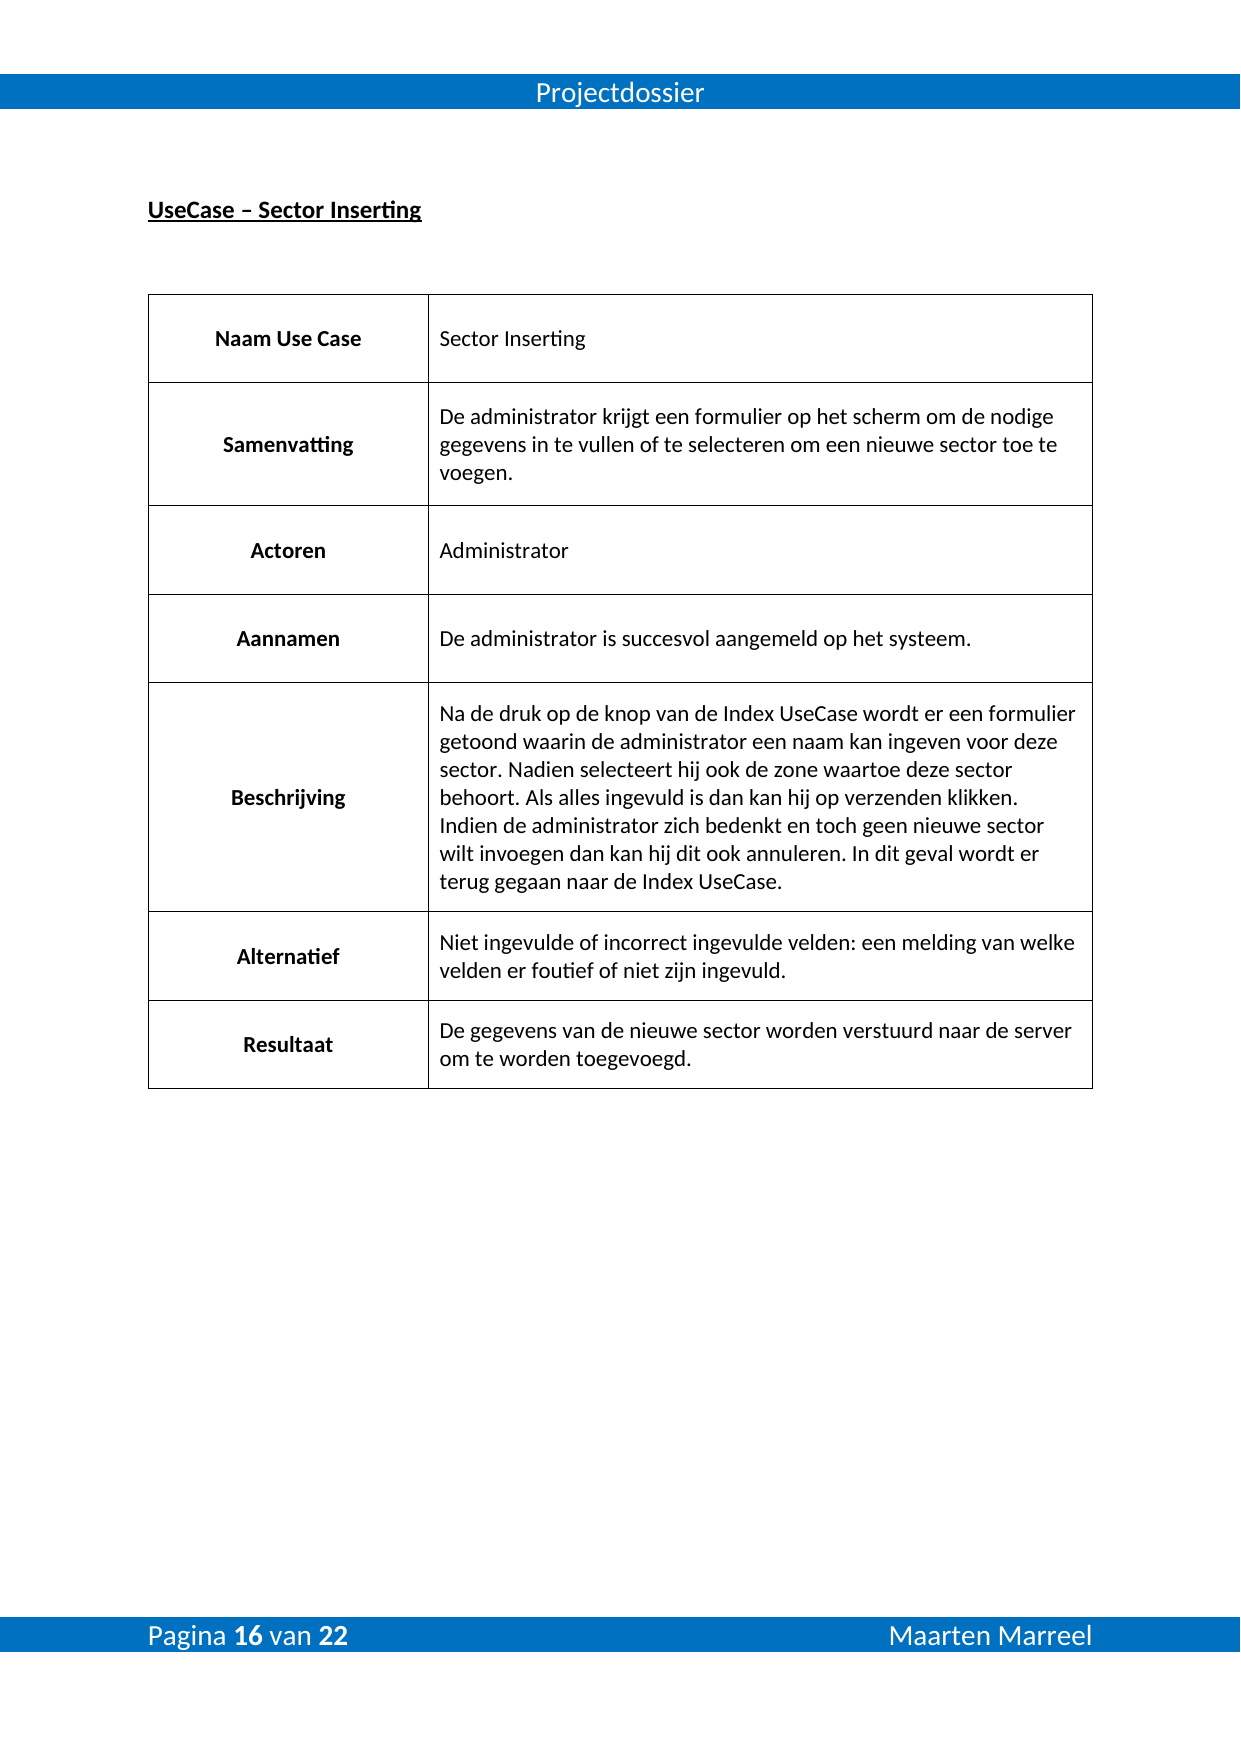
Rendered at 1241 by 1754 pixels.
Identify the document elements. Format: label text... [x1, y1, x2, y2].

text UseCase – Sector Inserting [148, 194, 1093, 225]
table_cell Beschrijving [149, 683, 428, 911]
table_cell Administrator [429, 506, 1092, 593]
table_cell Samenvatting [149, 383, 428, 505]
table_cell De gegevens van de nieuwe sector worden verstuurd naar de server om te worden toegevoegd. [429, 1001, 1092, 1088]
table_cell De administrator krijgt een formulier op het scherm om de nodige gegevens in te vullen of te selecteren om een nieuwe sector toe te voegen. [429, 383, 1092, 505]
table_header Naam Use Case [149, 295, 428, 382]
table_cell Aannamen [149, 595, 428, 682]
table_cell Actoren [149, 506, 428, 593]
table_cell De administrator is succesvol aangemeld op het systeem. [429, 595, 1092, 682]
table_cell Resultaat [149, 1001, 428, 1088]
table_cell Niet ingevulde of incorrect ingevulde velden: een melding van welke velden er foutief of niet zijn ingevuld. [429, 912, 1092, 1000]
table_header Sector Inserting [429, 295, 1092, 382]
table_cell Na de druk op de knop van de Index UseCase wordt er een formulier getoond waarin de administrator een naam kan ingeven voor deze sector. Nadien selecteert hij ook de zone waartoe deze sector behoort. Als alles ingevuld is dan kan hij op verzenden klikken. Indien de administrator zich bedenkt en toch geen nieuwe sector wilt invoegen dan kan hij dit ook annuleren. In dit geval wordt er terug gegaan naar de Index UseCase. [429, 683, 1092, 911]
table_cell Alternatief [149, 912, 428, 1000]
